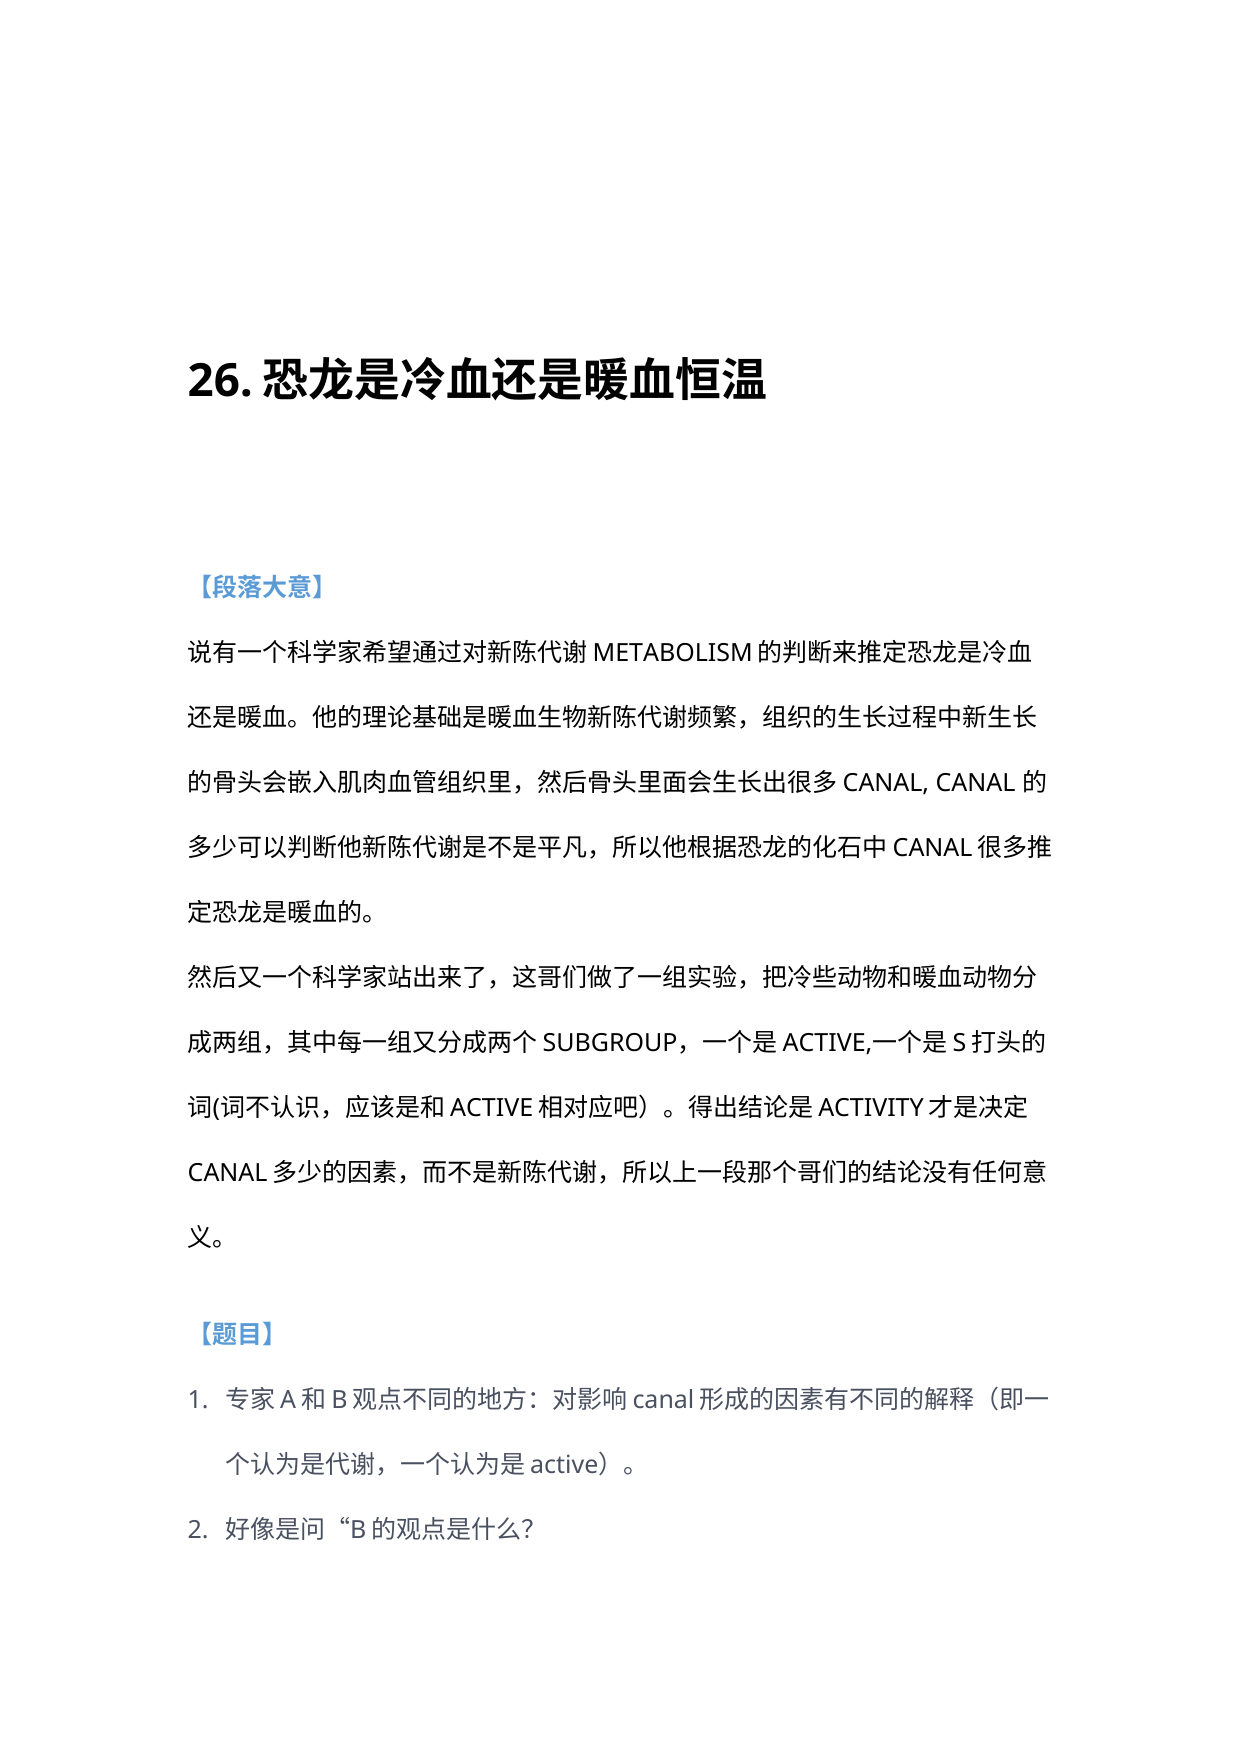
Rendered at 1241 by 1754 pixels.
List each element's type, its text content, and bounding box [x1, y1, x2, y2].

text 【题目】 [187, 1301, 1053, 1366]
text 然后又一个科学家站出来了，这哥们做了一组实验，把冷些动物和暖血动物分成两组，其中每一组又分成两个SUBGROUP，一个是ACTIVE,一个是S打头的词(词不认识，应该是和ACTIVE相对应吧）。得出结论是ACTIVITY才是决定CANAL多少的因素，而不是新陈代谢，所以上一段那个哥们的结论没有任何意义。 [187, 943, 1053, 1268]
list 好像是问“B的观点是什么？ [187, 1496, 1053, 1561]
text 说有一个科学家希望通过对新陈代谢METABOLISM的判断来推定恐龙是冷血还是暖血。他的理论基础是暖血生物新陈代谢频繁，组织的生长过程中新生长的骨头会嵌入肌肉血管组织里，然后骨头里面会生长出很多CANAL, CANAL 的多少可以判断他新陈代谢是不是平凡，所以他根据恐龙的化石中CANAL很多推定恐龙是暖血的。 [187, 618, 1053, 943]
list 专家A和B观点不同的地方：对影响canal形成的因素有不同的解释（即一个认为是代谢，一个认为是active）。 [187, 1366, 1053, 1496]
text 【段落大意】 [187, 553, 1053, 618]
subtitle 恐龙是冷血还是暖血恒温 [187, 327, 1053, 425]
